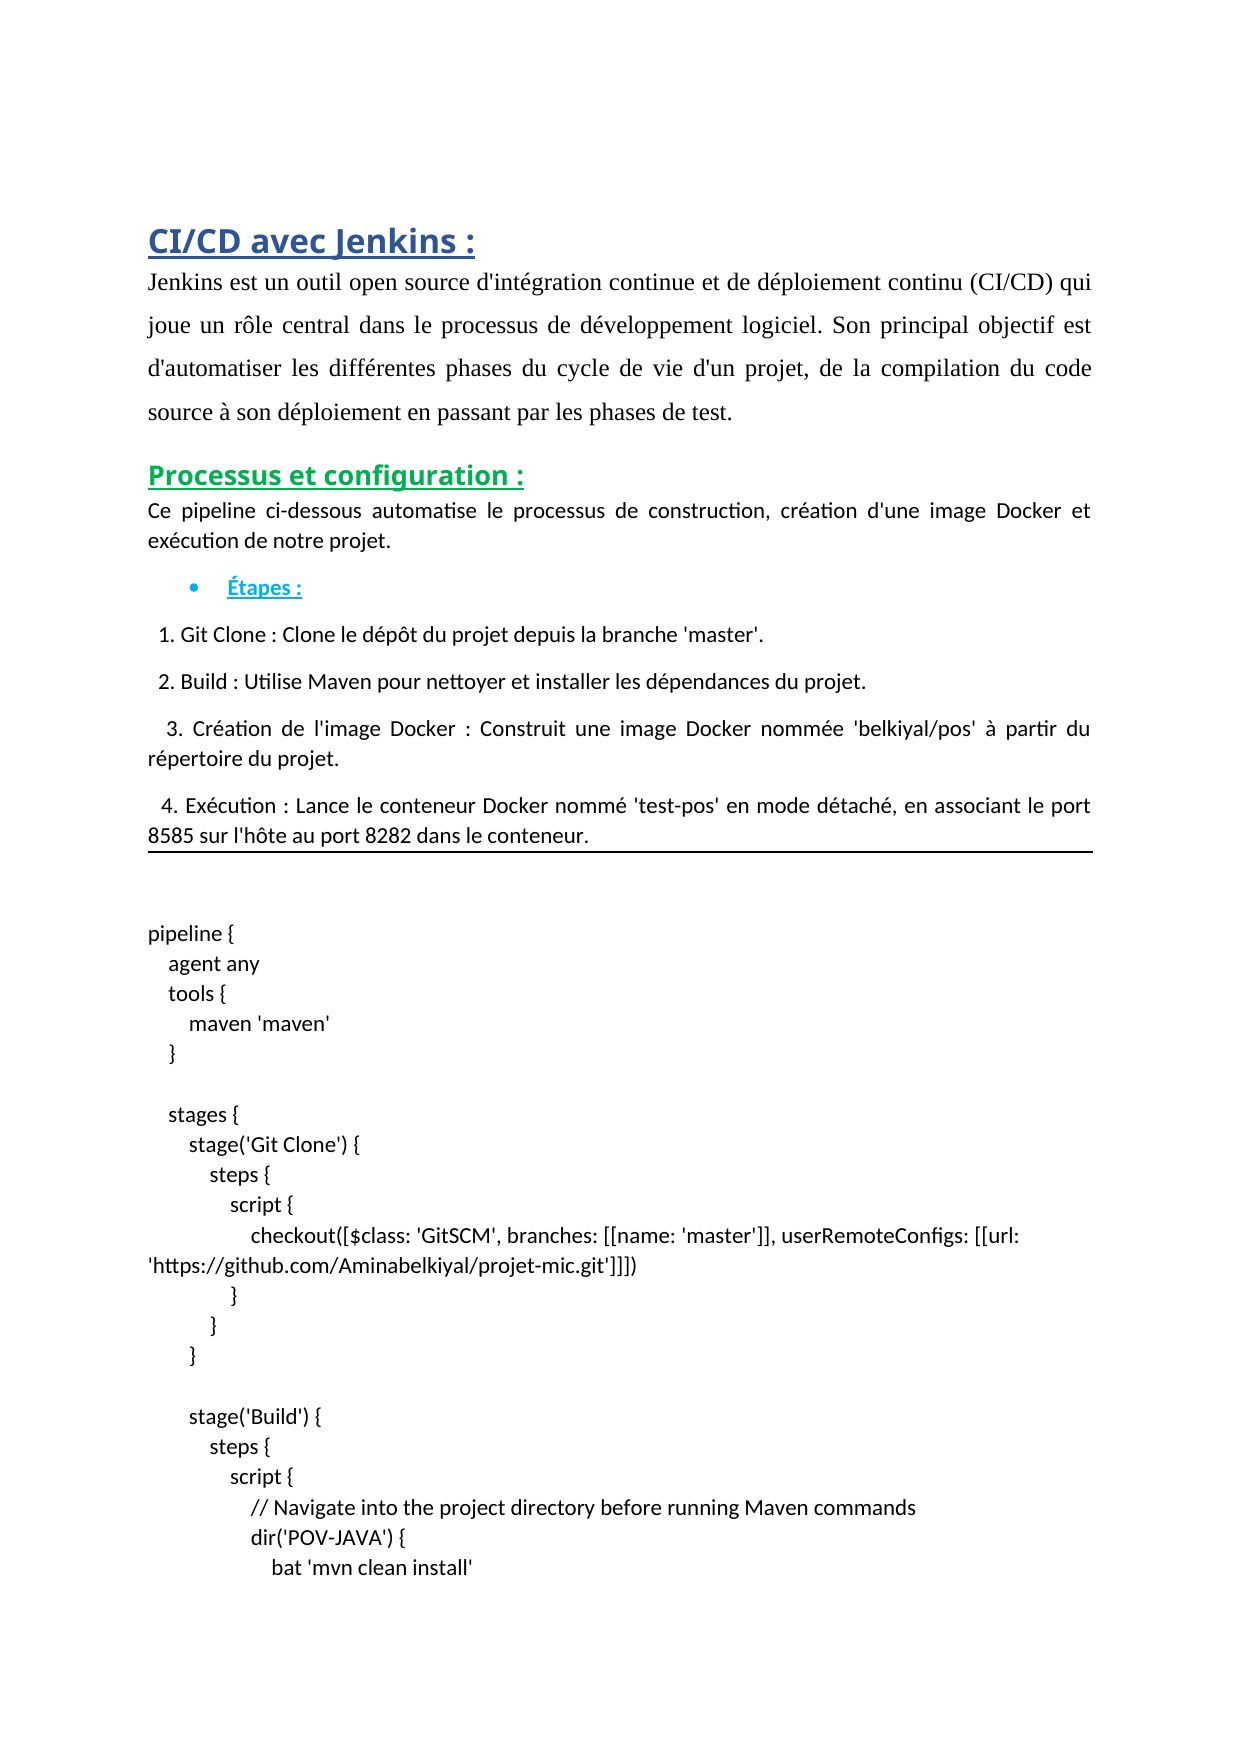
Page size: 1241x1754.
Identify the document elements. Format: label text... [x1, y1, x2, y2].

text 4. Exécution : Lance le conteneur Docker nommé 'test-pos' en mode détaché, en associant le port 8585 sur l'hôte au port 8282 dans le conteneur. [148, 791, 1093, 851]
text Ce pipeline ci-dessous automatise le processus de construction, création d'une image Docker et exécution de notre projet. [148, 496, 1093, 554]
text 2. Build : Utilise Maven pour nettoyer et installer les dépendances du projet. [148, 667, 1093, 695]
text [148, 919, 1093, 1581]
subtitle Processus et configuration : [148, 456, 1093, 493]
text Jenkins est un outil open source d'intégration continue et de déploiement continu (CI/CD) qui joue un rôle central dans le processus de développement logiciel. Son principal objectif est d'automatiser les différentes phases du cycle de vie d'un projet, de la compilation du code source à son déploiement en passant par les phases de test. [148, 267, 1093, 425]
text 3. Création de l'image Docker : Construit une image Docker nommée 'belkiyal/pos' à partir du répertoire du projet. [148, 714, 1093, 772]
text 1. Git Clone : Clone le dépôt du projet depuis la branche 'master'. [148, 620, 1093, 648]
list Étapes : [190, 573, 1093, 601]
subtitle CI/CD avec Jenkins : [148, 218, 1093, 264]
